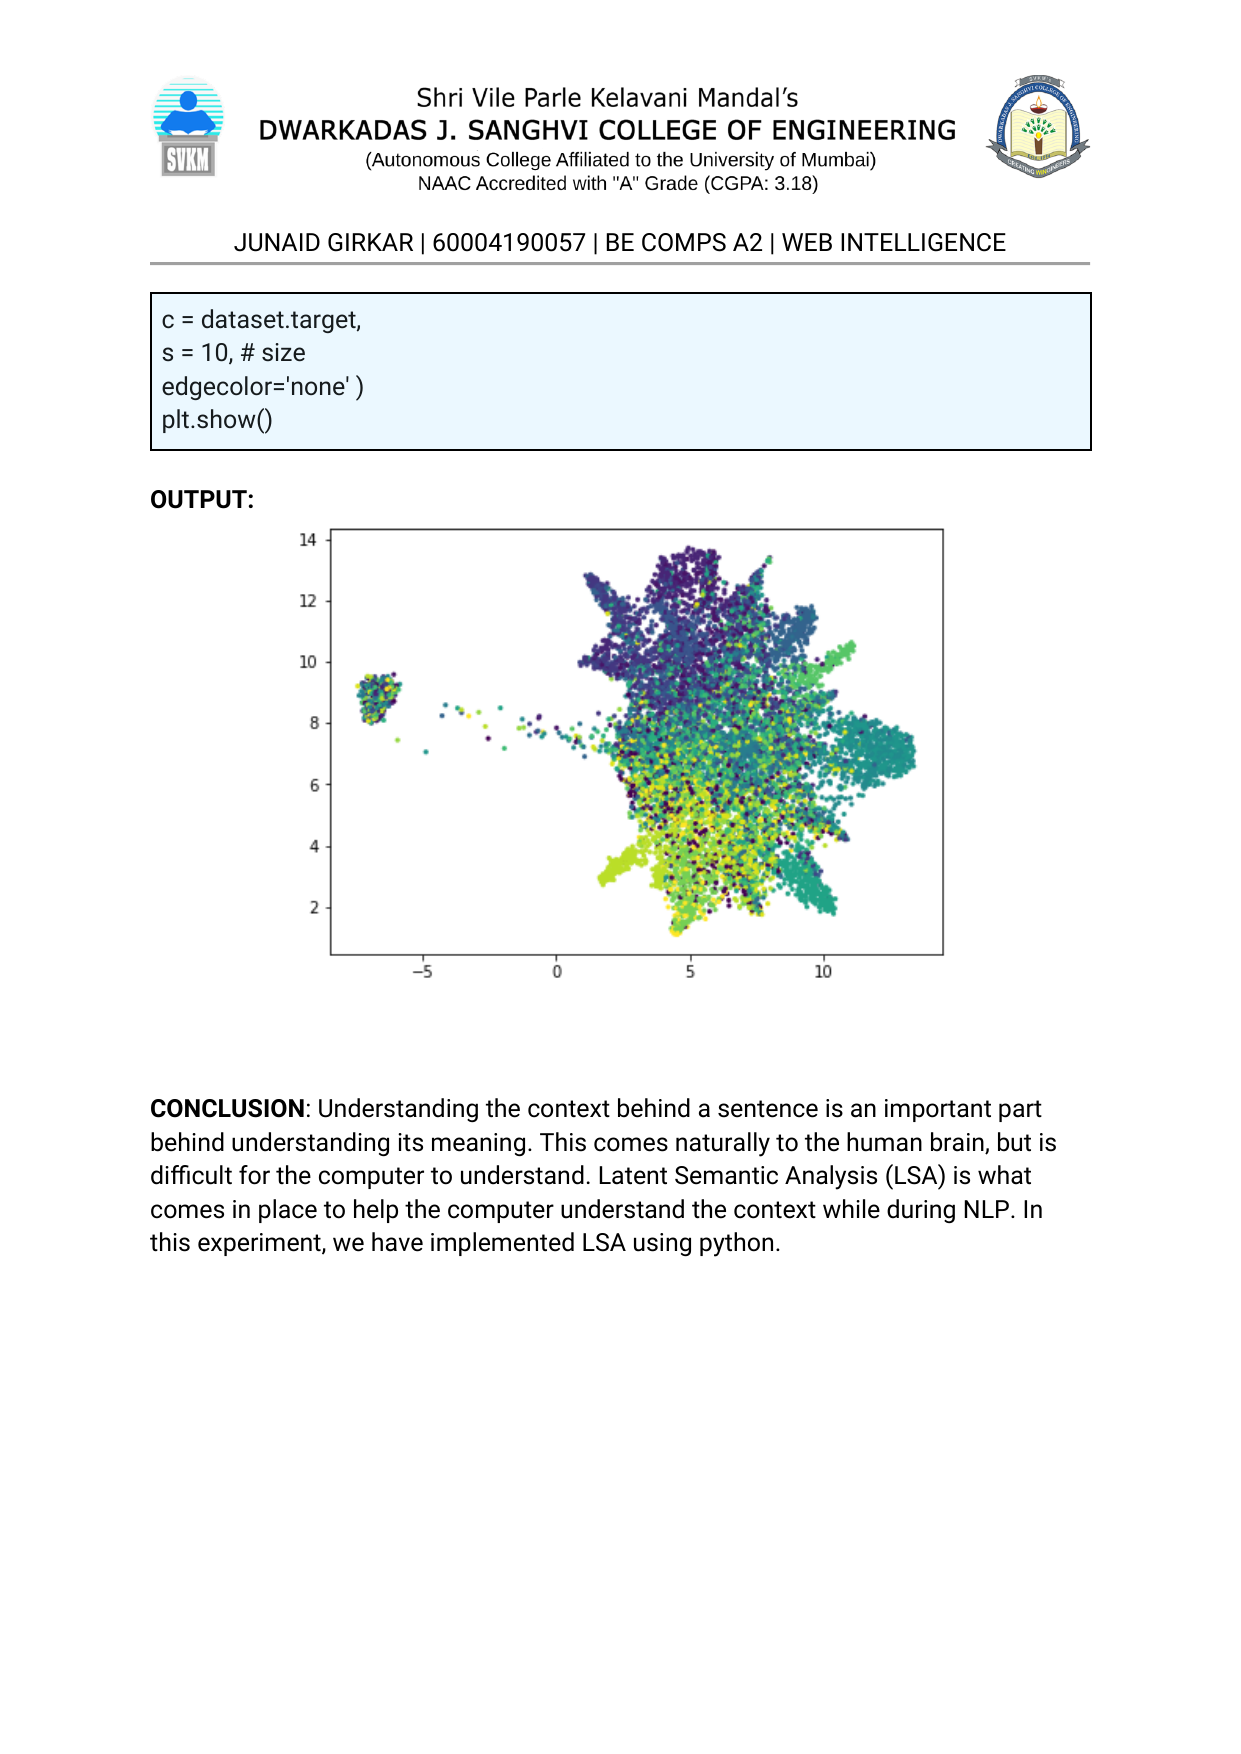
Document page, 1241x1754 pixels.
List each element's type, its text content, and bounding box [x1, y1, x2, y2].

text OUTPUT: [150, 485, 1090, 514]
picture [150, 75, 1091, 194]
text CONCLUSION: Understanding the context behind a sentence is an important part behind understanding its meaning. This comes naturally to the human brain, but is difficult for the computer to understand. Latent Semantic Analysis (LSA) is what comes in place to help the computer understand the context while during NLP. In this experiment, we have implemented LSA using python. [150, 1094, 1090, 1258]
picture [288, 518, 952, 992]
